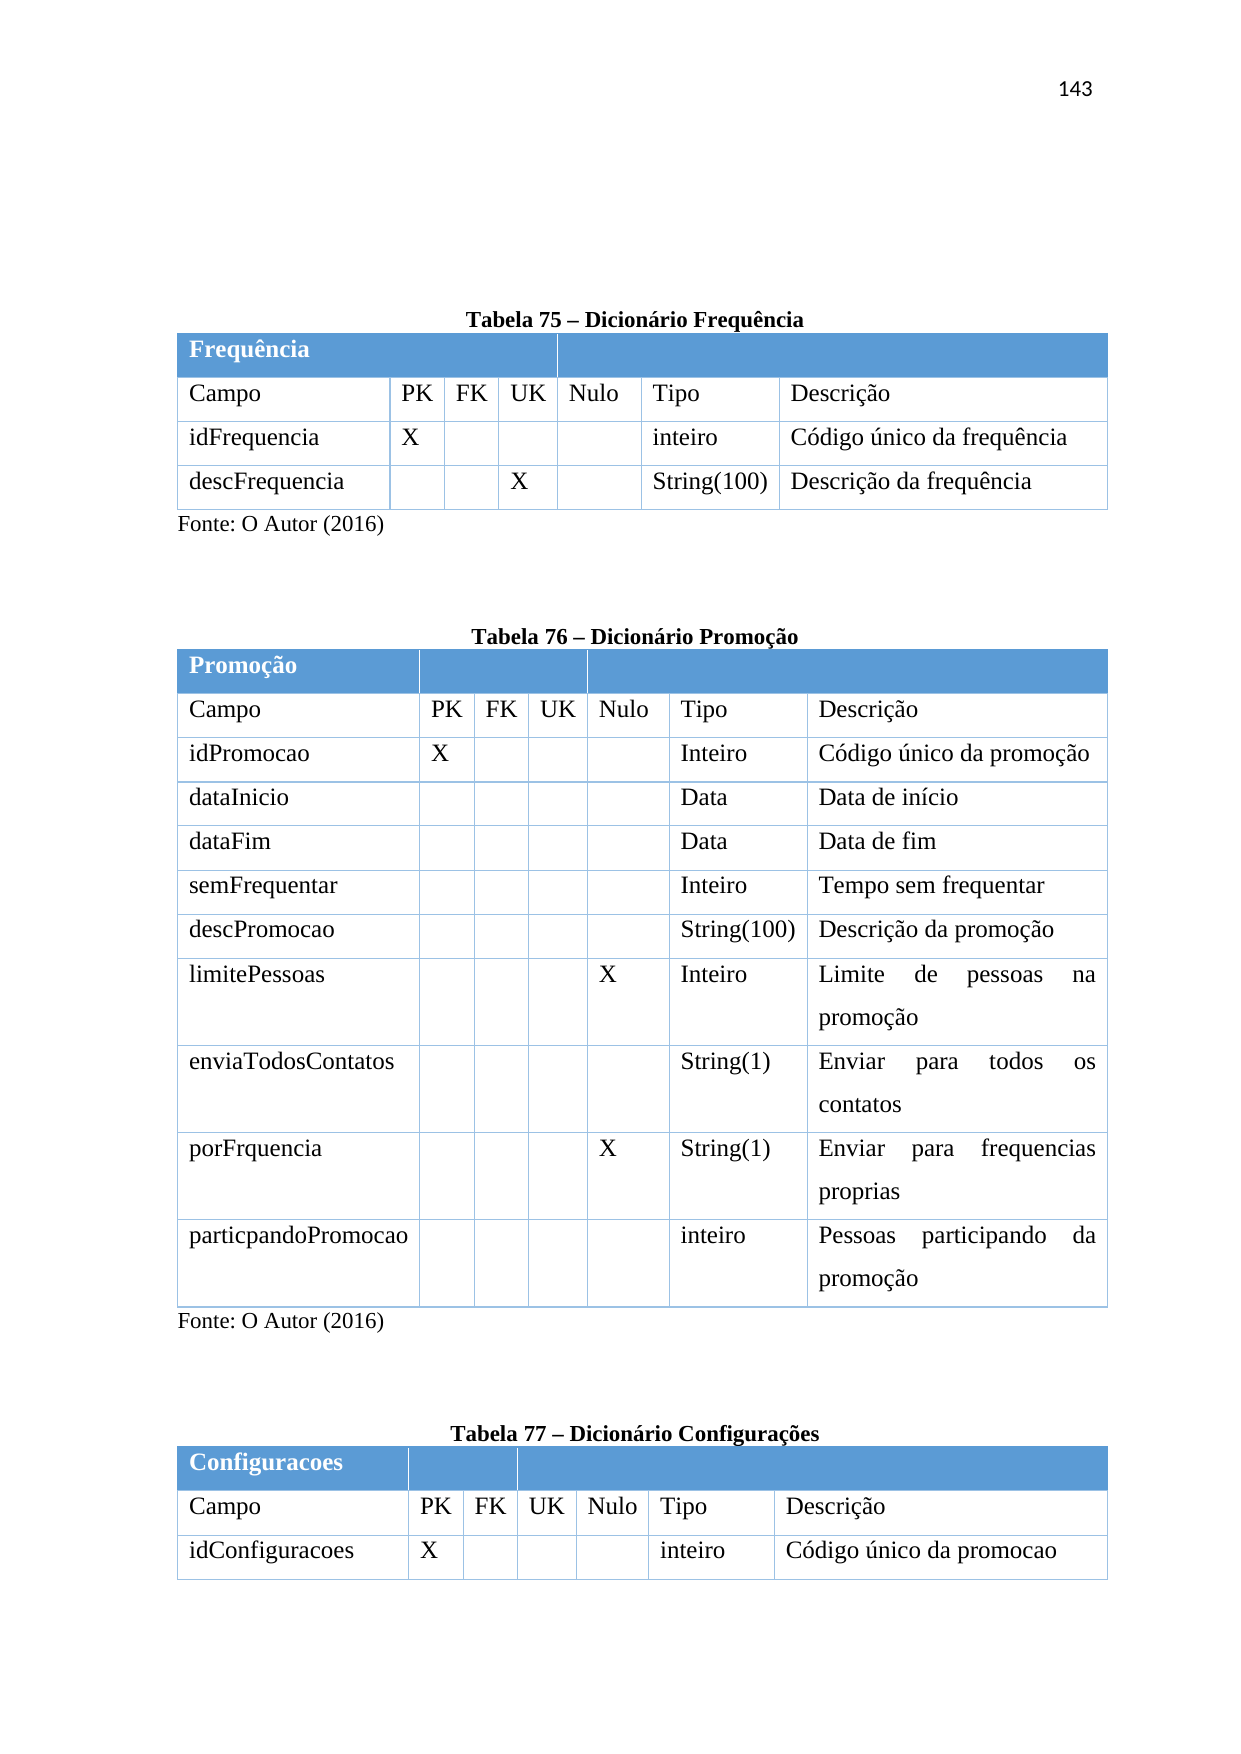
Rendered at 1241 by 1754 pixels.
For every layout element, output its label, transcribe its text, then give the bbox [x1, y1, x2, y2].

table_cell [558, 466, 641, 509]
table_cell [475, 959, 528, 1045]
table_cell [577, 1536, 648, 1578]
table_cell [529, 783, 587, 825]
table_cell particpandoPromocao [178, 1220, 419, 1306]
table_cell Código único da frequência [780, 422, 1107, 465]
table_cell Código único da promocao [775, 1536, 1107, 1578]
table_cell PK [391, 378, 444, 421]
table_cell dataFim [178, 826, 419, 869]
table_cell UK [529, 694, 587, 737]
table_cell X [420, 738, 474, 781]
table_header Promoção [178, 650, 419, 693]
table_cell [420, 1220, 474, 1306]
table_cell Campo [178, 694, 419, 737]
table_header Configuracoes [178, 1448, 408, 1490]
table_cell Data de fim [808, 826, 1107, 869]
table_cell Descrição [780, 378, 1107, 421]
table_cell [529, 826, 587, 869]
table_cell Descrição da promoção [808, 915, 1107, 958]
table_header [499, 334, 557, 377]
table_cell [588, 783, 669, 825]
table_cell dataInicio [178, 783, 419, 825]
table_cell Enviar para todos os contatos [808, 1046, 1107, 1132]
table_header [474, 650, 529, 693]
table_cell Data de início [808, 783, 1107, 825]
table_cell idFrequencia [178, 422, 389, 465]
table_cell [518, 1536, 576, 1578]
table_cell Inteiro [670, 738, 807, 781]
table_header [409, 1448, 463, 1490]
table_cell Limite de pessoas na promoção [808, 959, 1107, 1045]
table_header [588, 650, 669, 693]
table_cell Data [670, 783, 807, 825]
table_cell FK [475, 694, 528, 737]
table_cell [445, 422, 498, 465]
text Tabela 77 – Dicionário Configurações [177, 1420, 1092, 1446]
table_cell idConfiguracoes [178, 1536, 408, 1578]
table_cell Campo [178, 1491, 408, 1534]
table_cell FK [464, 1491, 517, 1534]
text Fonte: O Autor (2016) [177, 510, 1092, 537]
table_cell [529, 738, 587, 781]
table_cell PK [420, 694, 474, 737]
table_cell Inteiro [670, 959, 807, 1045]
table_cell X [409, 1536, 463, 1578]
table_cell Enviar para frequencias proprias [808, 1133, 1107, 1219]
table_cell [420, 1046, 474, 1132]
table_cell [529, 959, 587, 1045]
table_cell [475, 1133, 528, 1219]
table_cell [558, 422, 641, 465]
table_cell [420, 826, 474, 869]
table_cell [588, 915, 669, 958]
table_cell Tipo [642, 378, 779, 421]
table_cell [588, 1046, 669, 1132]
table_header [518, 1448, 576, 1490]
table_cell X [588, 1133, 669, 1219]
table_cell [529, 871, 587, 913]
table_cell enviaTodosContatos [178, 1046, 419, 1132]
table_cell PK [409, 1491, 463, 1534]
text Tabela 76 – Dicionário Promoção [177, 623, 1092, 649]
table_cell Descrição da frequência [780, 466, 1107, 509]
table_cell [475, 738, 528, 781]
table_cell X [499, 466, 557, 509]
table_cell [475, 1220, 528, 1306]
table_cell String(1) [670, 1133, 807, 1219]
table_header [641, 334, 779, 377]
table_header [444, 334, 499, 377]
table_cell [588, 871, 669, 913]
table_header [807, 650, 1107, 693]
table_cell [420, 915, 474, 958]
table_cell inteiro [670, 1220, 807, 1306]
table_header [463, 1448, 517, 1490]
table_cell [391, 466, 444, 509]
table_cell UK [518, 1491, 576, 1534]
table_cell [529, 1133, 587, 1219]
table_cell Pessoas participando da promoção [808, 1220, 1107, 1306]
table_cell String(100) [670, 915, 807, 958]
table_cell [588, 826, 669, 869]
table_cell porFrquencia [178, 1133, 419, 1219]
table_cell descPromocao [178, 915, 419, 958]
table_cell [588, 738, 669, 781]
text Tabela 75 – Dicionário Frequência [177, 307, 1092, 333]
table_header [649, 1448, 774, 1490]
table_header [774, 1448, 1107, 1490]
table_cell [588, 1220, 669, 1306]
table_cell String(100) [642, 466, 779, 509]
table_cell Nulo [558, 378, 641, 421]
table_cell limitePessoas [178, 959, 419, 1045]
table_header [529, 650, 587, 693]
table_cell semFrequentar [178, 871, 419, 913]
table_cell Data [670, 826, 807, 869]
table_cell Tipo [670, 694, 807, 737]
table_header Frequência [178, 334, 390, 377]
table_header [558, 334, 641, 377]
table_cell Inteiro [670, 871, 807, 913]
table_cell UK [499, 378, 557, 421]
table_header [779, 334, 1107, 377]
table_cell inteiro [642, 422, 779, 465]
table_cell [475, 915, 528, 958]
table_cell [475, 783, 528, 825]
table_cell [420, 783, 474, 825]
table_cell X [588, 959, 669, 1045]
table_cell [420, 1133, 474, 1219]
table_header [669, 650, 807, 693]
table_cell [475, 826, 528, 869]
table_cell [475, 871, 528, 913]
table_cell FK [445, 378, 498, 421]
table_header [420, 650, 474, 693]
table_cell Nulo [577, 1491, 648, 1534]
table_cell [529, 1046, 587, 1132]
table_cell [499, 422, 557, 465]
table_cell Campo [178, 378, 389, 421]
table_cell [475, 1046, 528, 1132]
table_cell idPromocao [178, 738, 419, 781]
table_cell Descrição [775, 1491, 1107, 1534]
table_cell X [391, 422, 444, 465]
table_cell Tempo sem frequentar [808, 871, 1107, 913]
table_header [390, 334, 444, 377]
table_cell String(1) [670, 1046, 807, 1132]
table_cell [529, 1220, 587, 1306]
table_cell Nulo [588, 694, 669, 737]
table_cell descFrequencia [178, 466, 389, 509]
table_cell [420, 871, 474, 913]
table_cell [529, 915, 587, 958]
table_cell Tipo [649, 1491, 774, 1534]
table_cell Descrição [808, 694, 1107, 737]
table_cell Código único da promoção [808, 738, 1107, 781]
table_cell inteiro [649, 1536, 774, 1578]
table_cell [464, 1536, 517, 1578]
table_header [576, 1448, 649, 1490]
table_cell [420, 959, 474, 1045]
table_cell [445, 466, 498, 509]
text Fonte: O Autor (2016) [177, 1308, 1092, 1334]
